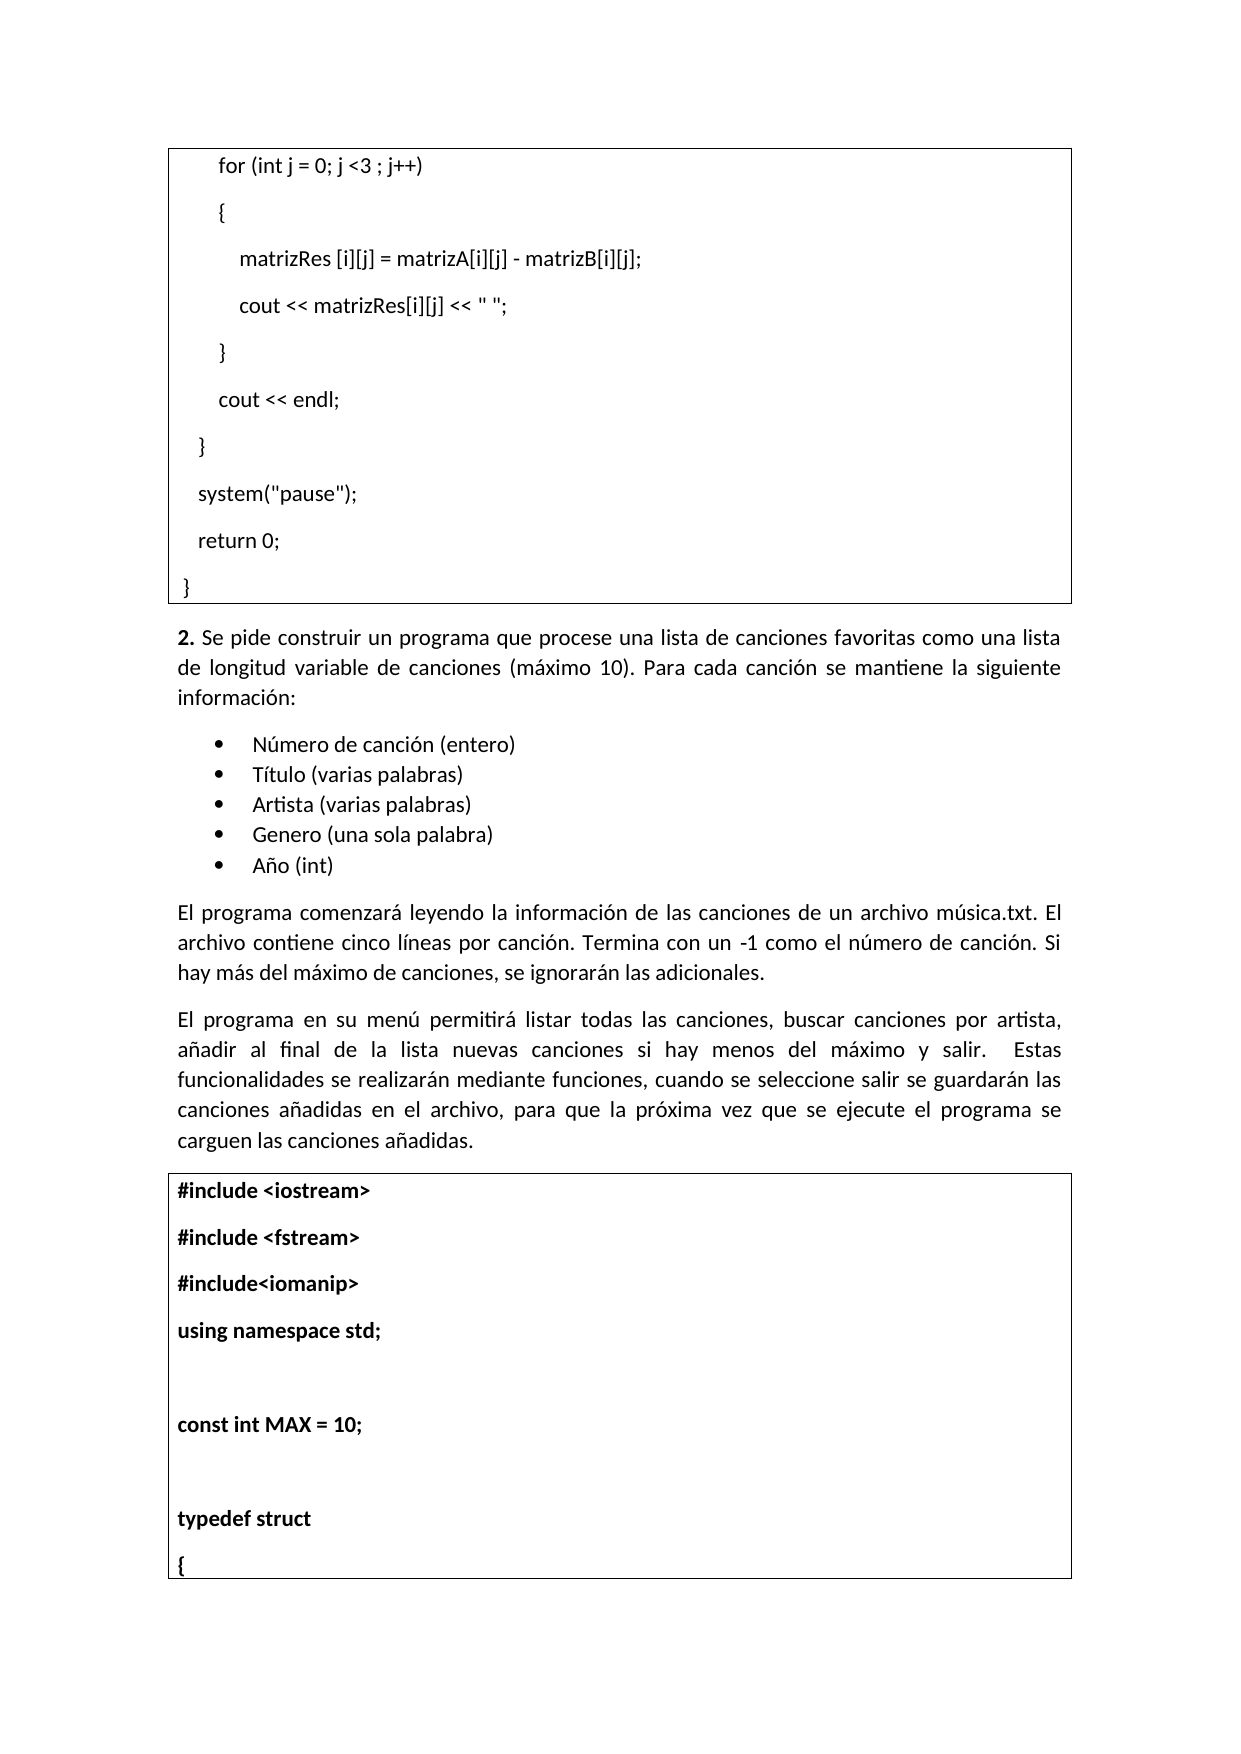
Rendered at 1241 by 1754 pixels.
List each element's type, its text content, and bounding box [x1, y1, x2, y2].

text using namespace std; [169, 1313, 1071, 1344]
text El programa en su menú permitirá listar todas las canciones, buscar canciones por artista, añadir al final de la lista nuevas canciones si hay menos del máximo y salir. Estas funcionalidades se realizarán mediante funciones, cuando se seleccione salir se guardarán las canciones añadidas en el archivo, para que la próxima vez que se ejecute el programa se carguen las canciones añadidas. [177, 1005, 1063, 1154]
text return 0; [169, 523, 1071, 554]
text typedef struct [169, 1501, 1071, 1532]
list Año (int) [215, 851, 1063, 879]
text for (int j = 0; j <3 ; j++) [169, 149, 1071, 179]
text } [169, 429, 1071, 460]
text El programa comenzará leyendo la información de las canciones de un archivo música.txt. El archivo contiene cinco líneas por canción. Termina con un ‐1 como el número de canción. Si hay más del máximo de canciones, se ignorarán las adicionales. [177, 898, 1063, 986]
text cout << matrizRes[i][j] << " "; [169, 288, 1071, 319]
text #include <iostream> [169, 1174, 1071, 1204]
text matrizRes [i][j] = matrizA[i][j] - matrizB[i][j]; [169, 241, 1071, 272]
text } [169, 335, 1071, 366]
text #include <fstream> [169, 1219, 1071, 1251]
text { [169, 1548, 1071, 1578]
text { [169, 194, 1071, 226]
list Artista (varias palabras) [215, 790, 1063, 818]
text #include<iomanip> [169, 1266, 1071, 1297]
text } [169, 569, 1071, 603]
text cout << endl; [169, 382, 1071, 413]
list Título (varias palabras) [215, 760, 1063, 788]
list Número de canción (entero) [215, 730, 1063, 758]
list Genero (una sola palabra) [215, 821, 1063, 848]
text const int MAX = 10; [169, 1407, 1071, 1438]
text 2. Se pide construir un programa que procese una lista de canciones favoritas como una lista de longitud variable de canciones (máximo 10). Para cada canción se mantiene la siguiente información: [177, 623, 1063, 711]
text system("pause"); [169, 476, 1071, 507]
